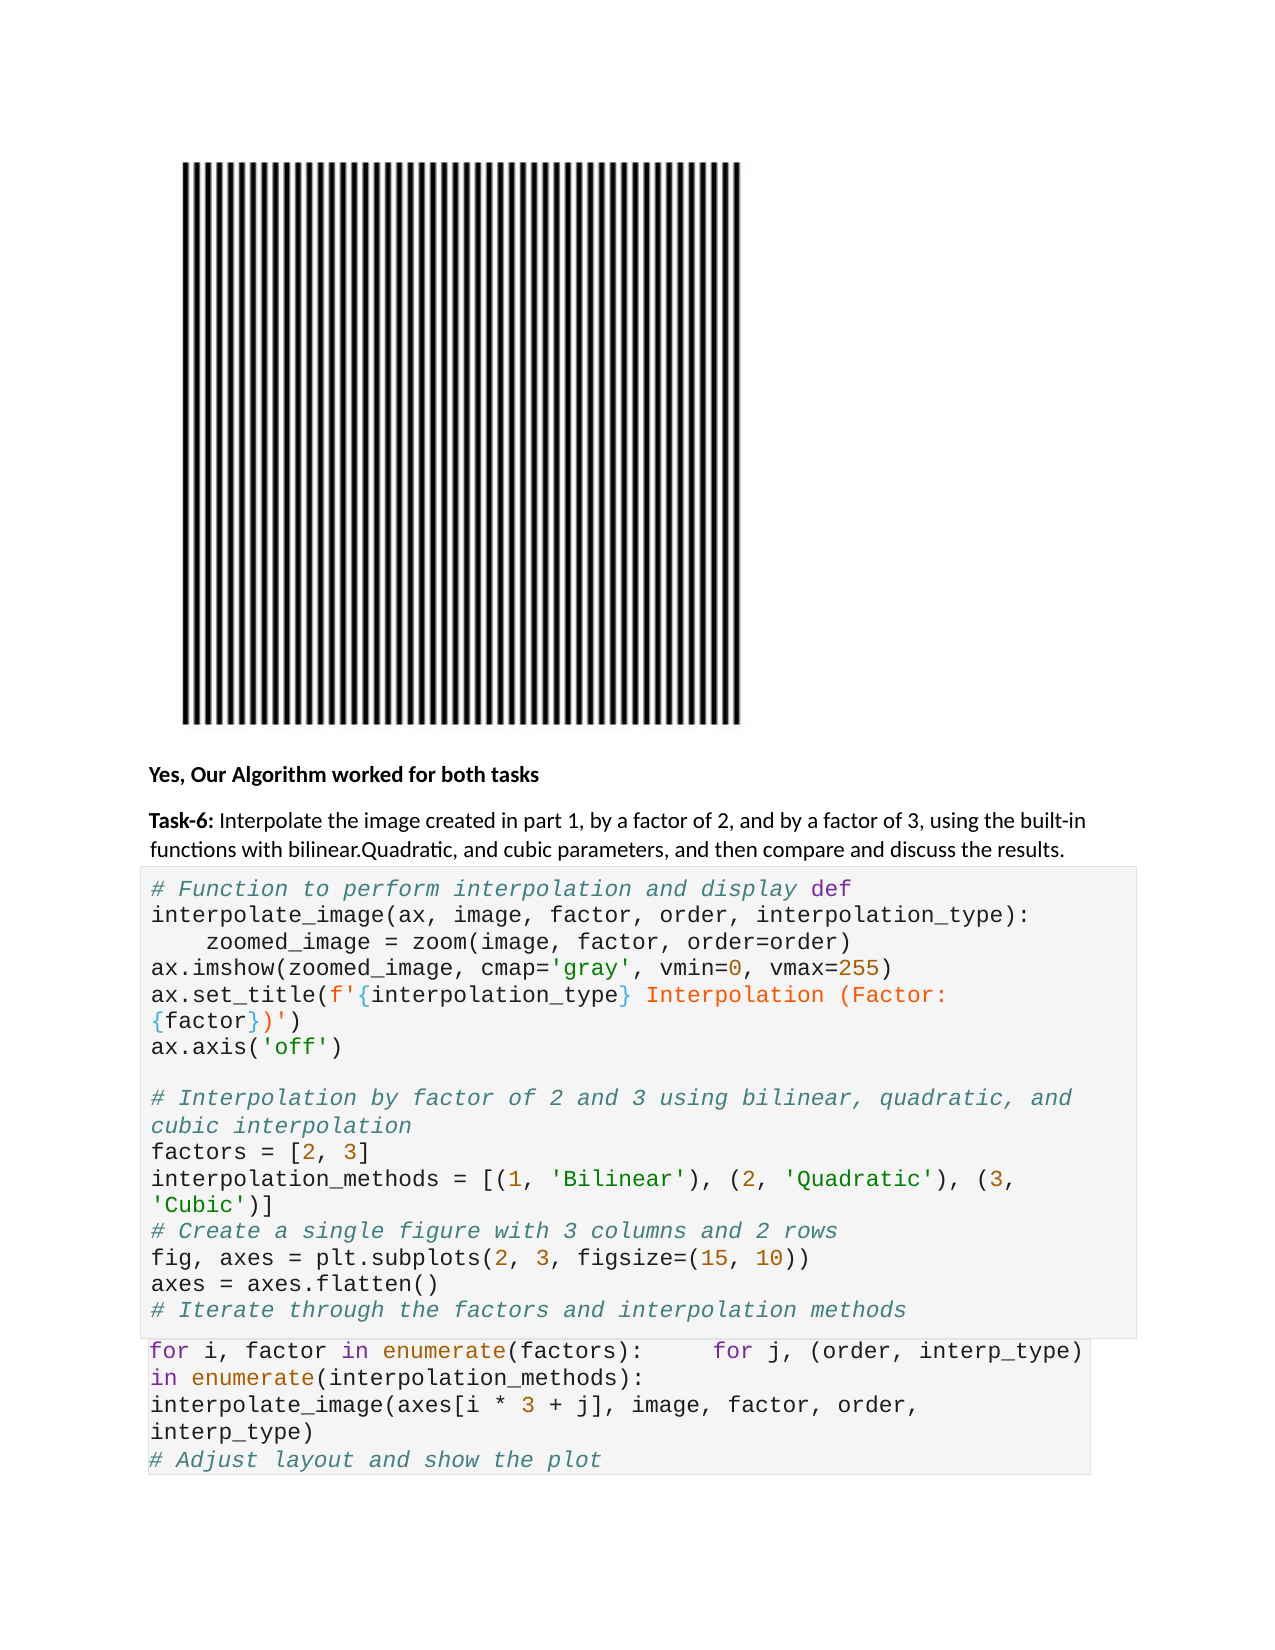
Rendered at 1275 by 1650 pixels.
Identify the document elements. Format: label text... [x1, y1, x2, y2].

text Task-6: Interpolate the image created in part 1, by a factor of 2, and by a factor of 3, using the built-in functions with bilinear.Quadratic, and cubic parameters, and then compare and discuss the results. [149, 807, 1118, 863]
text for i, factor in enumerate(factors): for j, (order, interp_type) in enumerate(interpolation_methods): interpolate_image(axes[i * 3 + j], image, factor, order, interp_type) [149, 1340, 1090, 1447]
table_header # Function to perform interpolation and display def interpolate_image(ax, image, factor, order, interpolation_type): zoomed_image = zoom(image, factor, order=order) ax.imshow(zoomed_image, cmap='gray', vmin=0, vmax=255) ax.set_title(f'{interpolation_type} Interpolation (Factor: {factor})') ax.axis('off') # Interpolation by factor of 2 and 3 using bilinear, quadratic, and cubic interpolation factors = [2, 3] interpolation_methods = [(1, 'Bilinear'), (2, 'Quadratic'), (3, 'Cubic')] # Create a single figure with 3 columns and 2 rows fig, axes = plt.subplots(2, 3, figsize=(15, 10)) axes = axes.flatten() # Iterate through the factors and interpolation methods [141, 867, 1136, 1338]
picture [168, 150, 759, 740]
text Yes, Our Algorithm worked for both tasks [149, 760, 1118, 788]
text # Adjust layout and show the plot [149, 1448, 1090, 1474]
